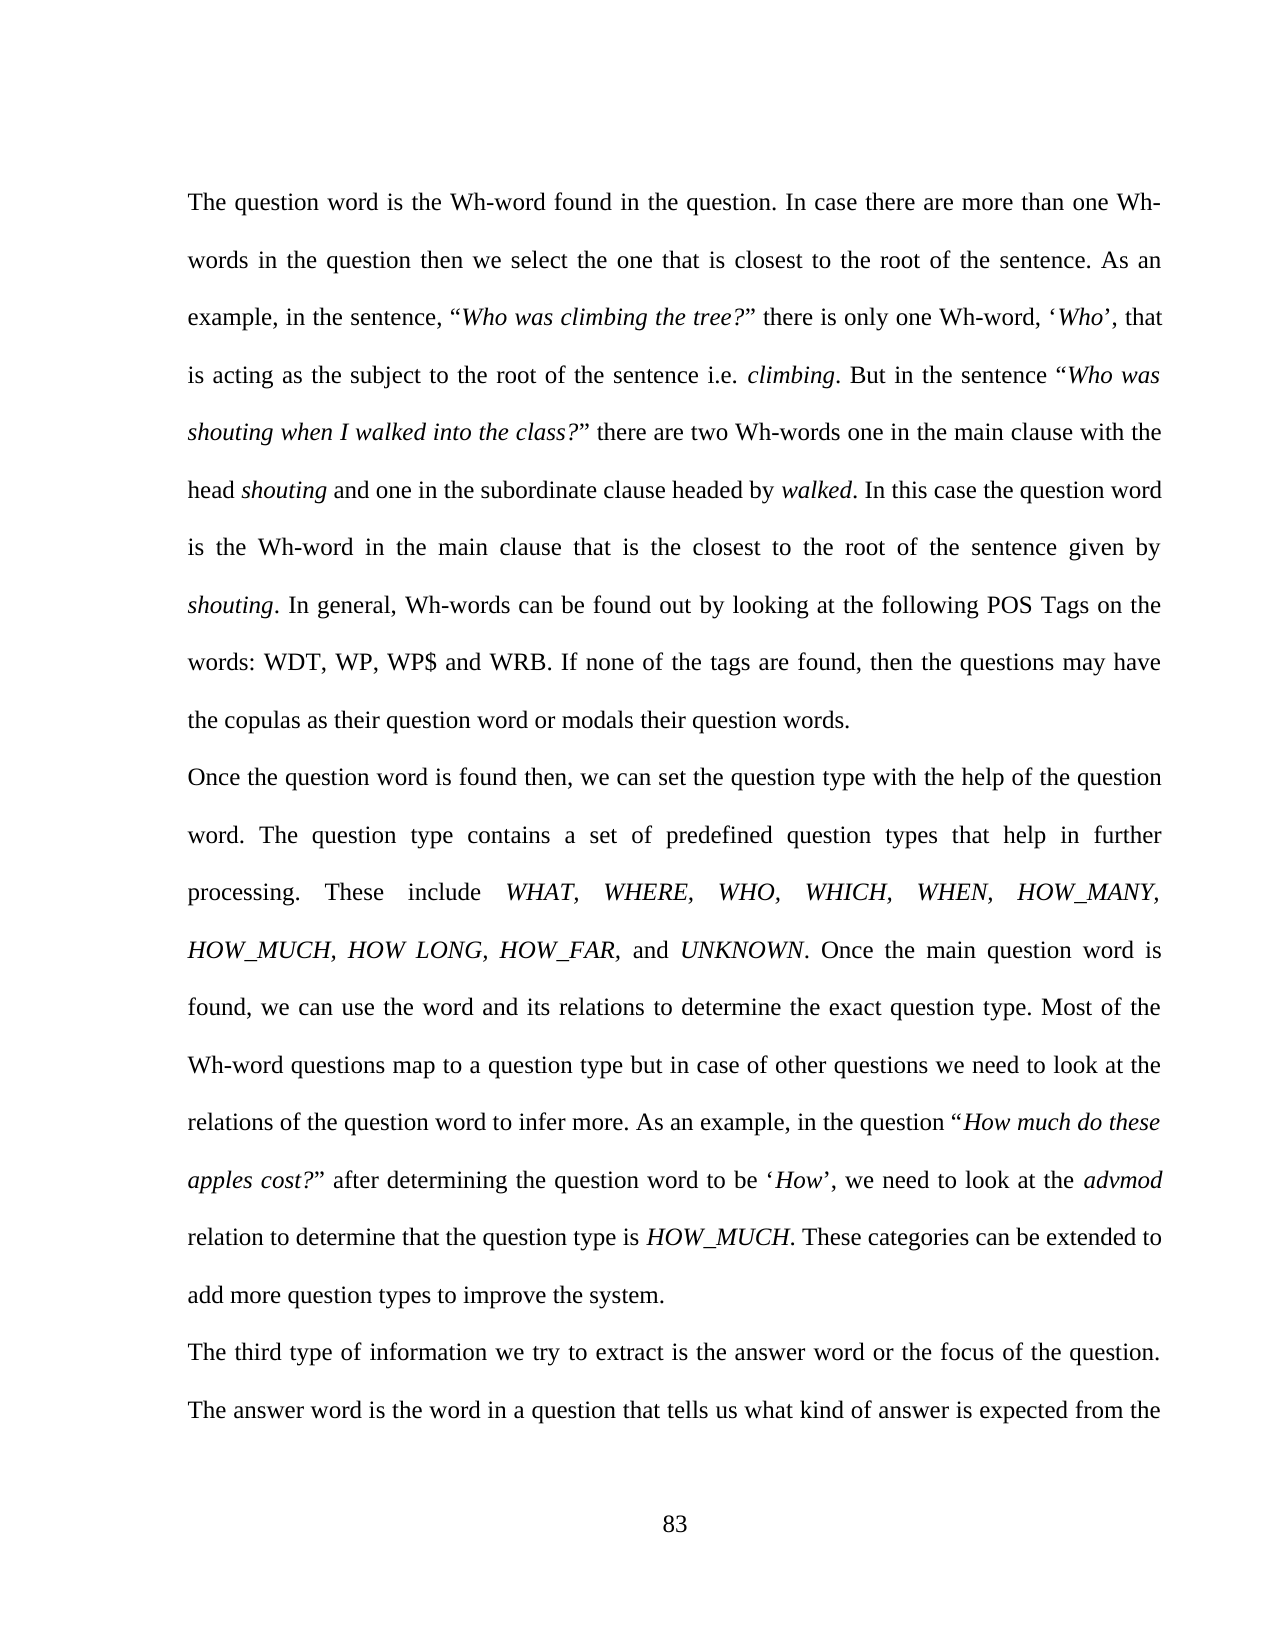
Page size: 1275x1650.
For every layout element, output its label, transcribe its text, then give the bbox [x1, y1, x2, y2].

text Once the question word is found then, we can set the question type with the help of the question word. The question type contains a set of predefined question types that help in further processing. These include WHAT, WHERE, WHO, WHICH, WHEN, HOW_MANY, HOW_MUCH, HOW LONG, HOW_FAR, and UNKNOWN. Once the main question word is found, we can use the word and its relations to determine the exact question type. Most of the Wh-word questions map to a question type but in case of other questions we need to look at the relations of the question word to infer more. As an example, in the question “How much do these apples cost?” after determining the question word to be ‘How’, we need to look at the advmod relation to determine that the question type is HOW_MUCH. These categories can be extended to add more question types to improve the system. [187, 762, 1162, 1309]
text The question word is the Wh-word found in the question. In case there are more than one Wh-words in the question then we select the one that is closest to the root of the sentence. As an example, in the sentence, “Who was climbing the tree?” there is only one Wh-word, ‘Who’, that is acting as the subject to the root of the sentence i.e. climbing. But in the sentence “Who was shouting when I walked into the class?” there are two Wh-words one in the main clause with the head shouting and one in the subordinate clause headed by walked. In this case the question word is the Wh-word in the main clause that is the closest to the root of the sentence given by shouting. In general, Wh-words can be found out by looking at the following POS Tags on the words: WDT, WP, WP$ and WRB. If none of the tags are found, then the questions may have the copulas as their question word or modals their question words. [187, 187, 1162, 734]
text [187, 1337, 1162, 1424]
